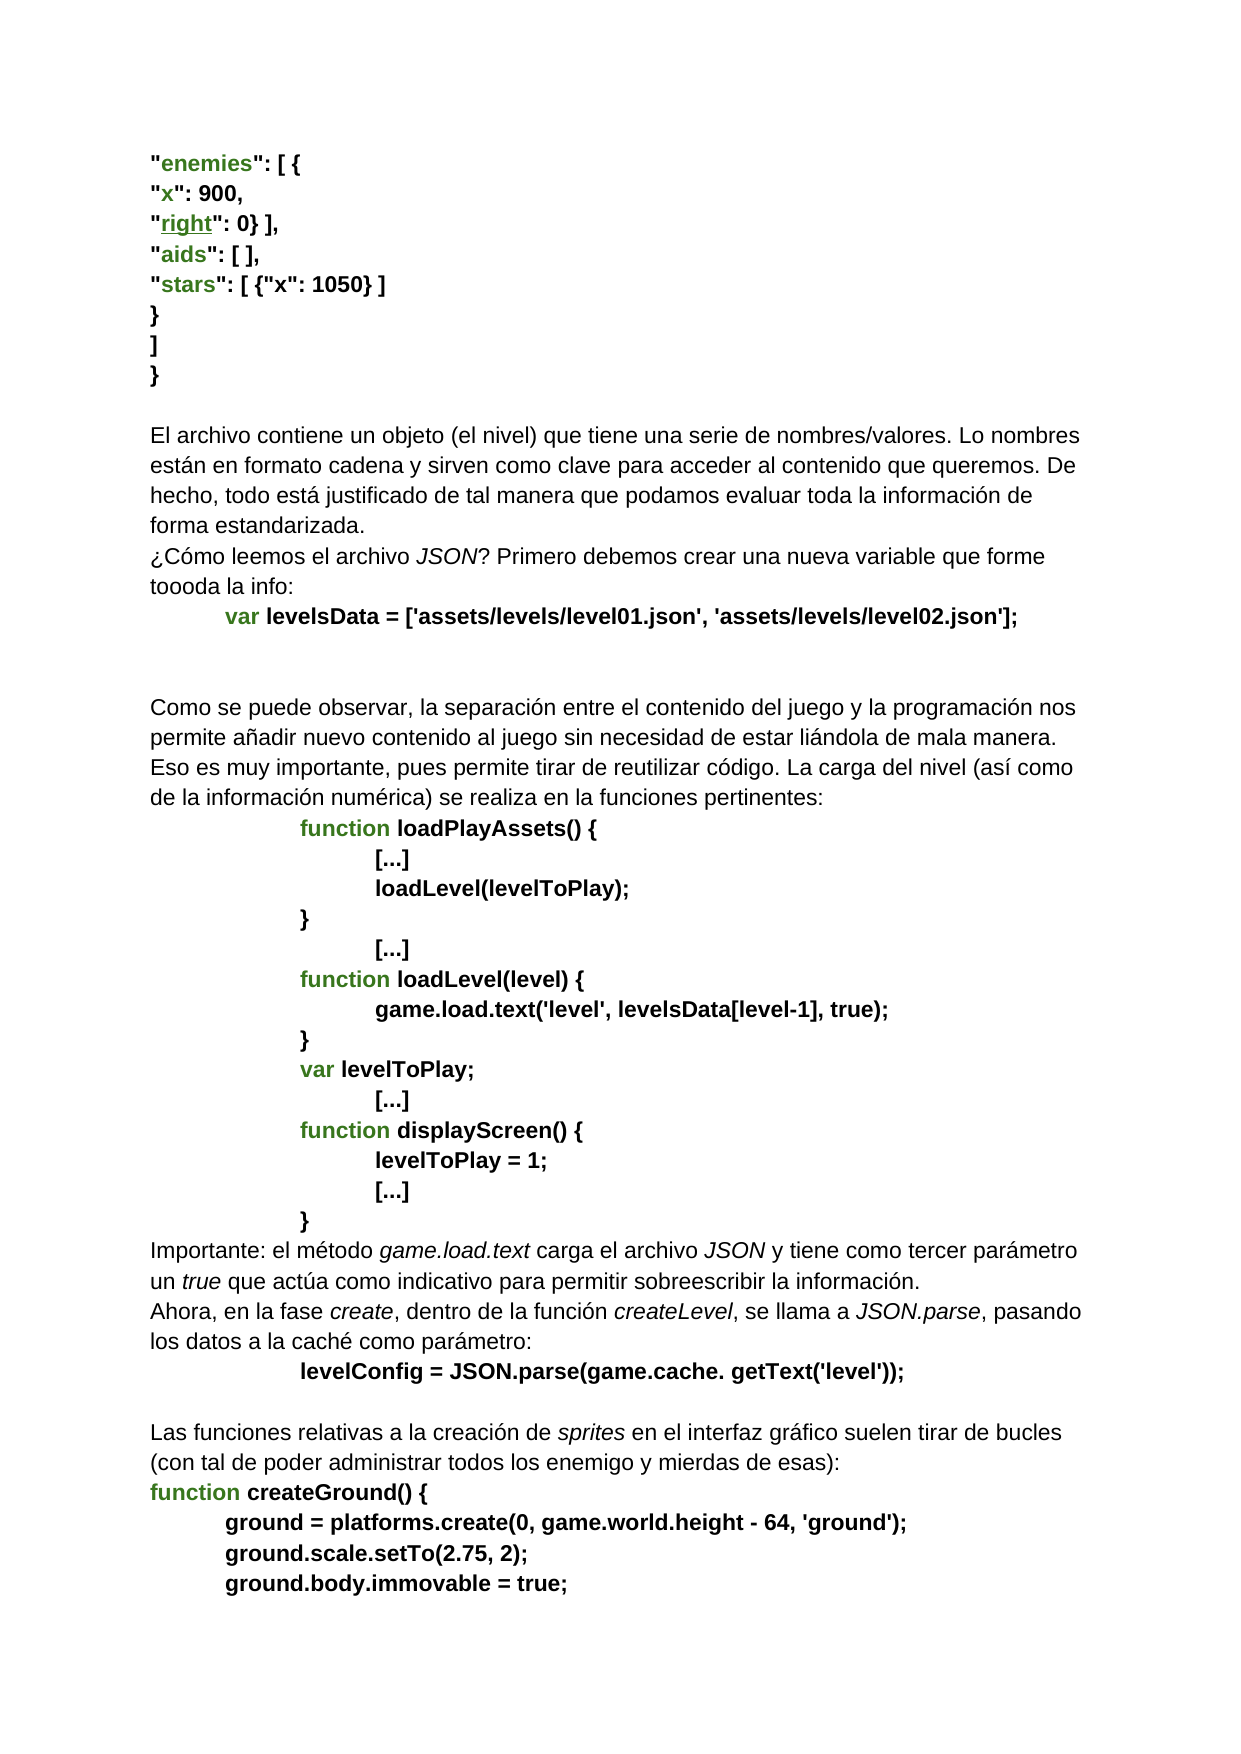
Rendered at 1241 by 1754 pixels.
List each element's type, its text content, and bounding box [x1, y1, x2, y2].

text loadLevel(levelToPlay); [375, 875, 1090, 901]
text ¿Cómo leemos el archivo JSON? Primero debemos crear una nueva variable que forme toooda la info: [150, 543, 1090, 599]
text "aids": [ ], [150, 241, 1090, 267]
text } [150, 301, 1090, 327]
text } [300, 1207, 1090, 1234]
text game.load.text('level', levelsData[level-1], true); [375, 996, 1090, 1022]
text "right": 0} ], [150, 210, 1090, 237]
text Importante: el método game.load.text carga el archivo JSON y tiene como tercer parámetro un true que actúa como indicativo para permitir sobreescribir la información. [150, 1237, 1090, 1294]
text } [150, 361, 1090, 388]
text ] [150, 331, 1090, 358]
text function loadPlayAssets() { [300, 814, 1090, 841]
text [...] [300, 1086, 1090, 1113]
text } [300, 1026, 1090, 1052]
text Ahora, en la fase create, dentro de la función createLevel, se llama a JSON.parse, pasando los datos a la caché como parámetro: [150, 1298, 1090, 1354]
text } [300, 905, 1090, 932]
text El archivo contiene un objeto (el nivel) que tiene una serie de nombres/valores. Lo nombres están en formato cadena y sirven como clave para acceder al contenido que queremos. De hecho, todo está justificado de tal manera que podamos evaluar toda la información de forma estandarizada. [150, 422, 1090, 539]
text "stars": [ {"x": 1050} ] [150, 271, 1090, 297]
text ground.scale.setTo(2.75, 2); [225, 1539, 1090, 1566]
text ground.body.immovable = true; [225, 1570, 1090, 1596]
text function loadLevel(level) { [225, 966, 1090, 992]
text var levelsData = ['assets/levels/level01.json', 'assets/levels/level02.json']; [150, 603, 1090, 629]
text [...] [375, 845, 1090, 871]
text ground = platforms.create(0, game.world.height - 64, 'ground'); [225, 1509, 1090, 1536]
text var levelToPlay; [300, 1056, 1090, 1083]
text function createGround() { [150, 1479, 1090, 1506]
text Como se puede observar, la separación entre el contenido del juego y la programación nos permite añadir nuevo contenido al juego sin necesidad de estar liándola de mala manera. Eso es muy importante, pues permite tirar de reutilizar código. La carga del nivel (así como de la información numérica) se realiza en la funciones pertinentes: [150, 694, 1090, 811]
text "x": 900, [150, 180, 1090, 207]
text [...] [375, 935, 1090, 962]
text levelConfig = JSON.parse(game.cache. getText('level')); [150, 1358, 1090, 1385]
text function displayScreen() { [300, 1117, 1090, 1143]
text levelToPlay = 1; [300, 1147, 1090, 1173]
text Las funciones relativas a la creación de sprites en el interfaz gráfico suelen tirar de bucles (con tal de poder administrar todos los enemigo y mierdas de esas): [150, 1419, 1090, 1475]
text "enemies": [ { [150, 150, 1090, 176]
text [...] [300, 1177, 1090, 1203]
